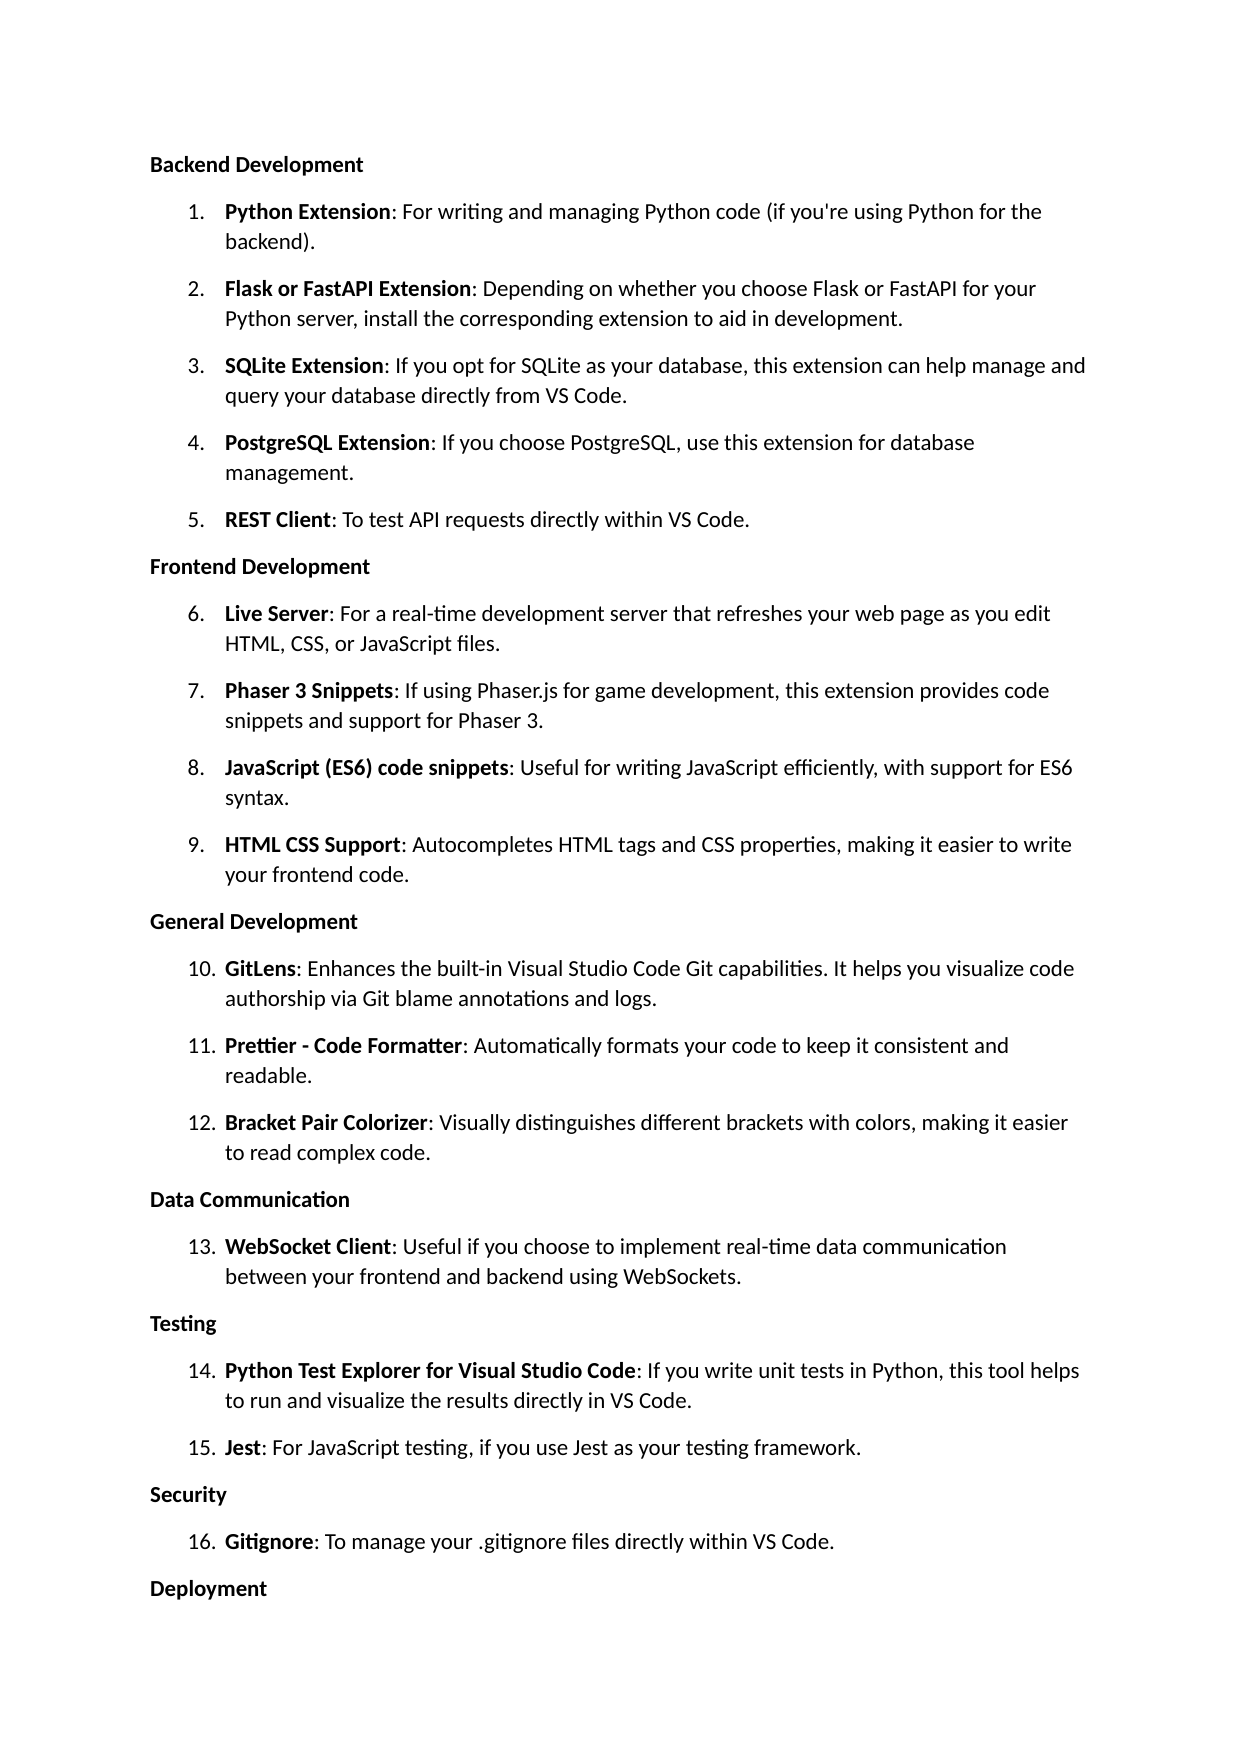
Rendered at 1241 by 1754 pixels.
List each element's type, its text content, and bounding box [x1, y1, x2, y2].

list JavaScript (ES6) code snippets: Useful for writing JavaScript efficiently, with support for ES6 syntax. [187, 753, 1090, 811]
text Security [150, 1480, 1090, 1508]
list WebSocket Client: Useful if you choose to implement real-time data communication between your frontend and backend using WebSockets. [187, 1232, 1090, 1291]
list Prettier - Code Formatter: Automatically formats your code to keep it consistent and readable. [187, 1031, 1090, 1089]
list HTML CSS Support: Autocompletes HTML tags and CSS properties, making it easier to write your frontend code. [187, 830, 1090, 888]
text General Development [150, 907, 1090, 935]
text Deployment [150, 1574, 1090, 1602]
list Jest: For JavaScript testing, if you use Jest as your testing framework. [187, 1433, 1090, 1461]
text Testing [150, 1309, 1090, 1337]
list Phaser 3 Snippets: If using Phaser.js for game development, this extension provides code snippets and support for Phaser 3. [187, 676, 1090, 734]
list Python Test Explorer for Visual Studio Code: If you write unit tests in Python, this tool helps to run and visualize the results directly in VS Code. [187, 1356, 1090, 1414]
text Data Communication [150, 1185, 1090, 1213]
list SQLite Extension: If you opt for SQLite as your database, this extension can help manage and query your database directly from VS Code. [187, 351, 1090, 409]
text Backend Development [150, 150, 1090, 178]
text Frontend Development [150, 552, 1090, 580]
list Live Server: For a real-time development server that refreshes your web page as you edit HTML, CSS, or JavaScript files. [187, 599, 1090, 657]
list REST Client: To test API requests directly within VS Code. [187, 505, 1090, 533]
list Flask or FastAPI Extension: Depending on whether you choose Flask or FastAPI for your Python server, install the corresponding extension to aid in development. [187, 274, 1090, 332]
list PostgreSQL Extension: If you choose PostgreSQL, use this extension for database management. [187, 428, 1090, 486]
list GitLens: Enhances the built-in Visual Studio Code Git capabilities. It helps you visualize code authorship via Git blame annotations and logs. [187, 954, 1090, 1012]
list Gitignore: To manage your .gitignore files directly within VS Code. [187, 1527, 1090, 1555]
list Bracket Pair Colorizer: Visually distinguishes different brackets with colors, making it easier to read complex code. [187, 1108, 1090, 1167]
list Python Extension: For writing and managing Python code (if you're using Python for the backend). [187, 197, 1090, 255]
